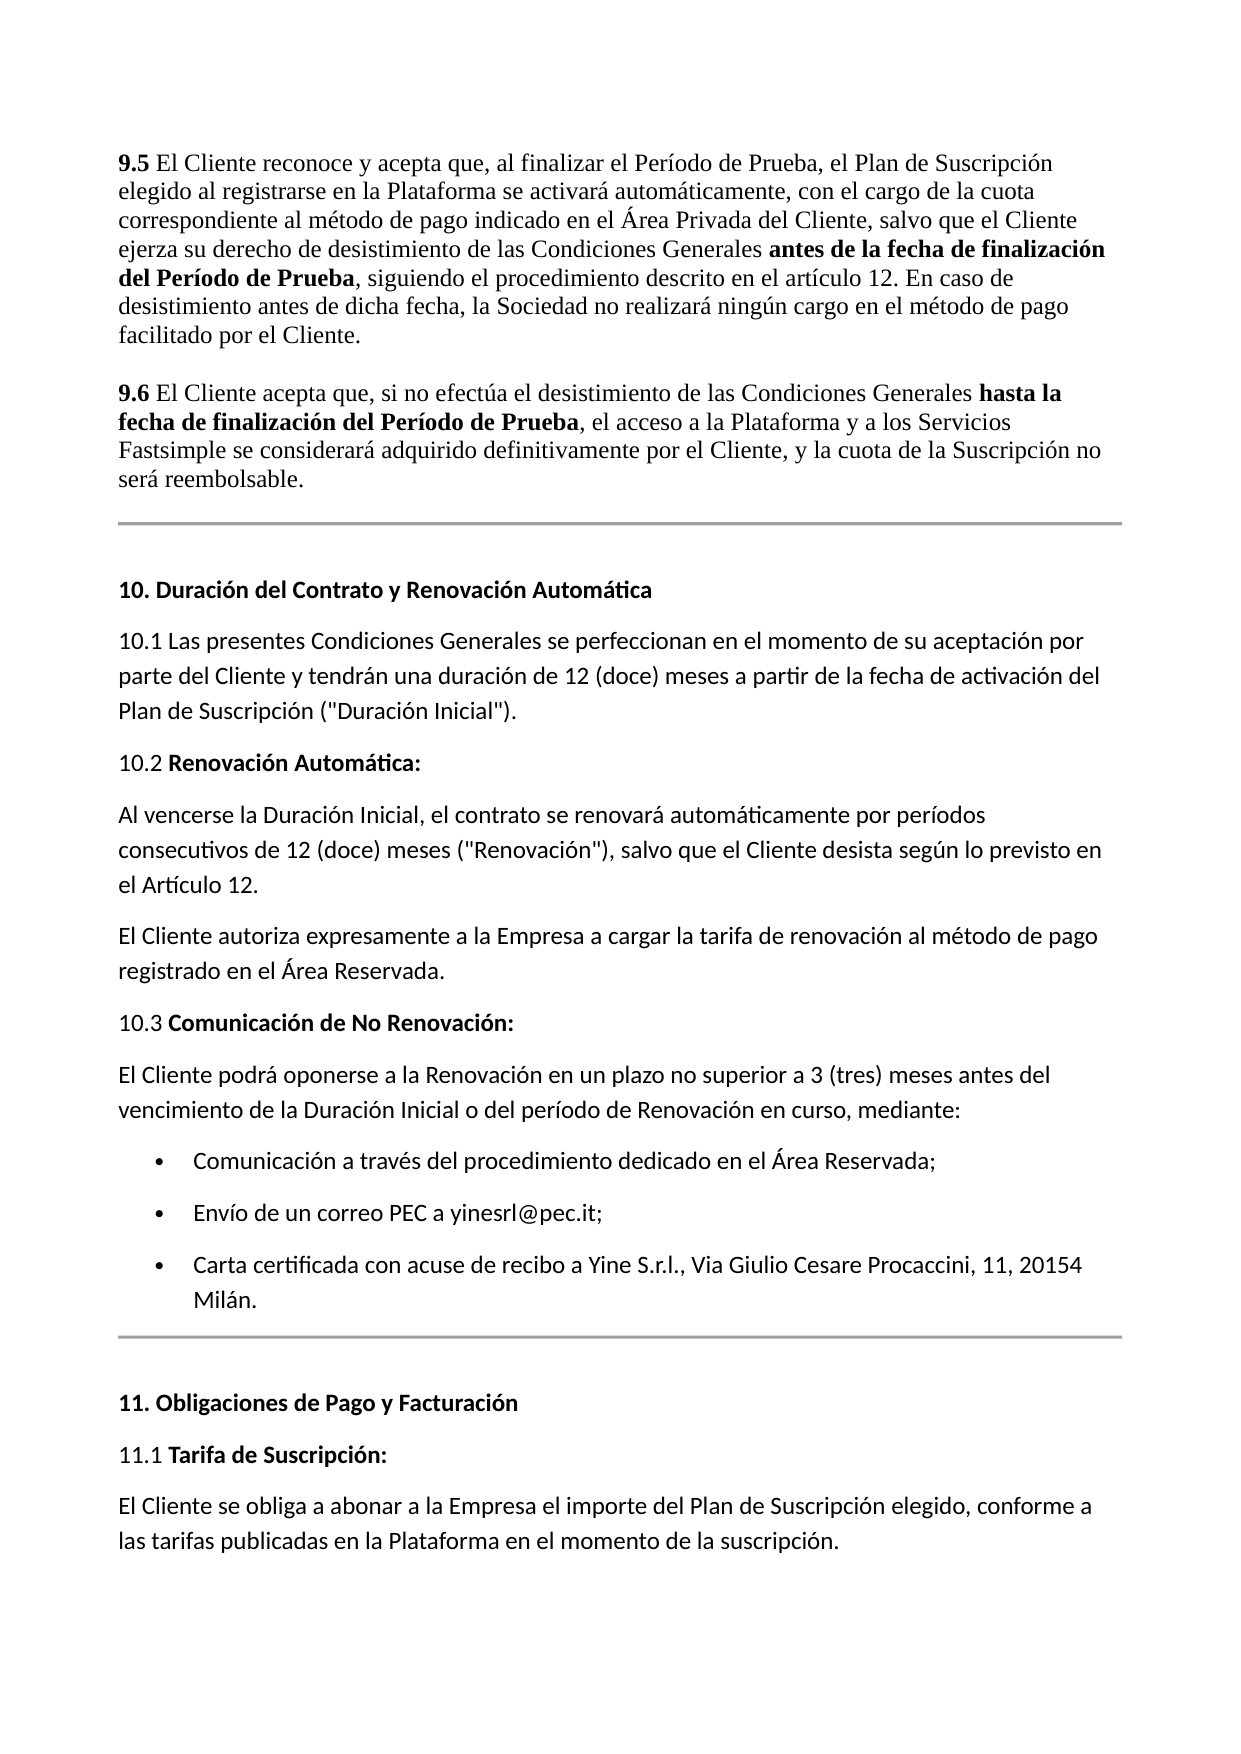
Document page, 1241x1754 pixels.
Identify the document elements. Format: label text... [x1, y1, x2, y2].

text El Cliente autoriza expresamente a la Empresa a cargar la tarifa de renovación al método de pago registrado en el Área Reservada. [118, 921, 1122, 986]
text 11. Obligaciones de Pago y Facturación [118, 1387, 1122, 1418]
text 11.1 Tarifa de Suscripción: [118, 1439, 1122, 1469]
text 9.6 El Cliente acepta que, si no efectúa el desistimiento de las Condiciones Generales hasta la fecha de finalización del Período de Prueba, el acceso a la Plataforma y a los Servicios Fastsimple se considerará adquirido definitivamente por el Cliente, y la cuota de la Suscripción no será reembolsable. [118, 378, 1122, 493]
text 10.1 Las presentes Condiciones Generales se perfeccionan en el momento de su aceptación por parte del Cliente y tendrán una duración de 12 (doce) meses a partir de la fecha de activación del Plan de Suscripción ("Duración Inicial"). [118, 626, 1122, 726]
text El Cliente podrá oponerse a la Renovación en un plazo no superior a 3 (tres) meses antes del vencimiento de la Duración Inicial o del período de Renovación en curso, mediante: [118, 1059, 1122, 1124]
text El Cliente se obliga a abonar a la Empresa el importe del Plan de Suscripción elegido, conforme a las tarifas publicadas en la Plataforma en el momento de la suscripción. [118, 1491, 1122, 1556]
text 10. Duración del Contrato y Renovación Automática [118, 574, 1122, 604]
text 9.5 El Cliente reconoce y acepta que, al finalizar el Período de Prueba, el Plan de Suscripción elegido al registrarse en la Plataforma se activará automáticamente, con el cargo de la cuota correspondiente al método de pago indicado en el Área Privada del Cliente, salvo que el Cliente ejerza su derecho de desistimiento de las Condiciones Generales antes de la fecha de finalización del Período de Prueba, siguiendo el procedimiento descrito en el artículo 12. En caso de desistimiento antes de dicha fecha, la Sociedad no realizará ningún cargo en el método de pago facilitado por el Cliente. [118, 148, 1122, 349]
list Envío de un correo PEC a yinesrl@pec.it; [156, 1197, 1122, 1228]
list Comunicación a través del procedimiento dedicado en el Área Reservada; [156, 1146, 1122, 1176]
text Al vencerse la Duración Inicial, el contrato se renovará automáticamente por períodos consecutivos de 12 (doce) meses ("Renovación"), salvo que el Cliente desista según lo previsto en el Artículo 12. [118, 799, 1122, 899]
list Carta certificada con acuse de recibo a Yine S.r.l., Via Giulio Cesare Procaccini, 11, 20154 Milán. [156, 1249, 1122, 1314]
text 10.2 Renovación Automática: [118, 747, 1122, 778]
text 10.3 Comunicación de No Renovación: [118, 1007, 1122, 1038]
